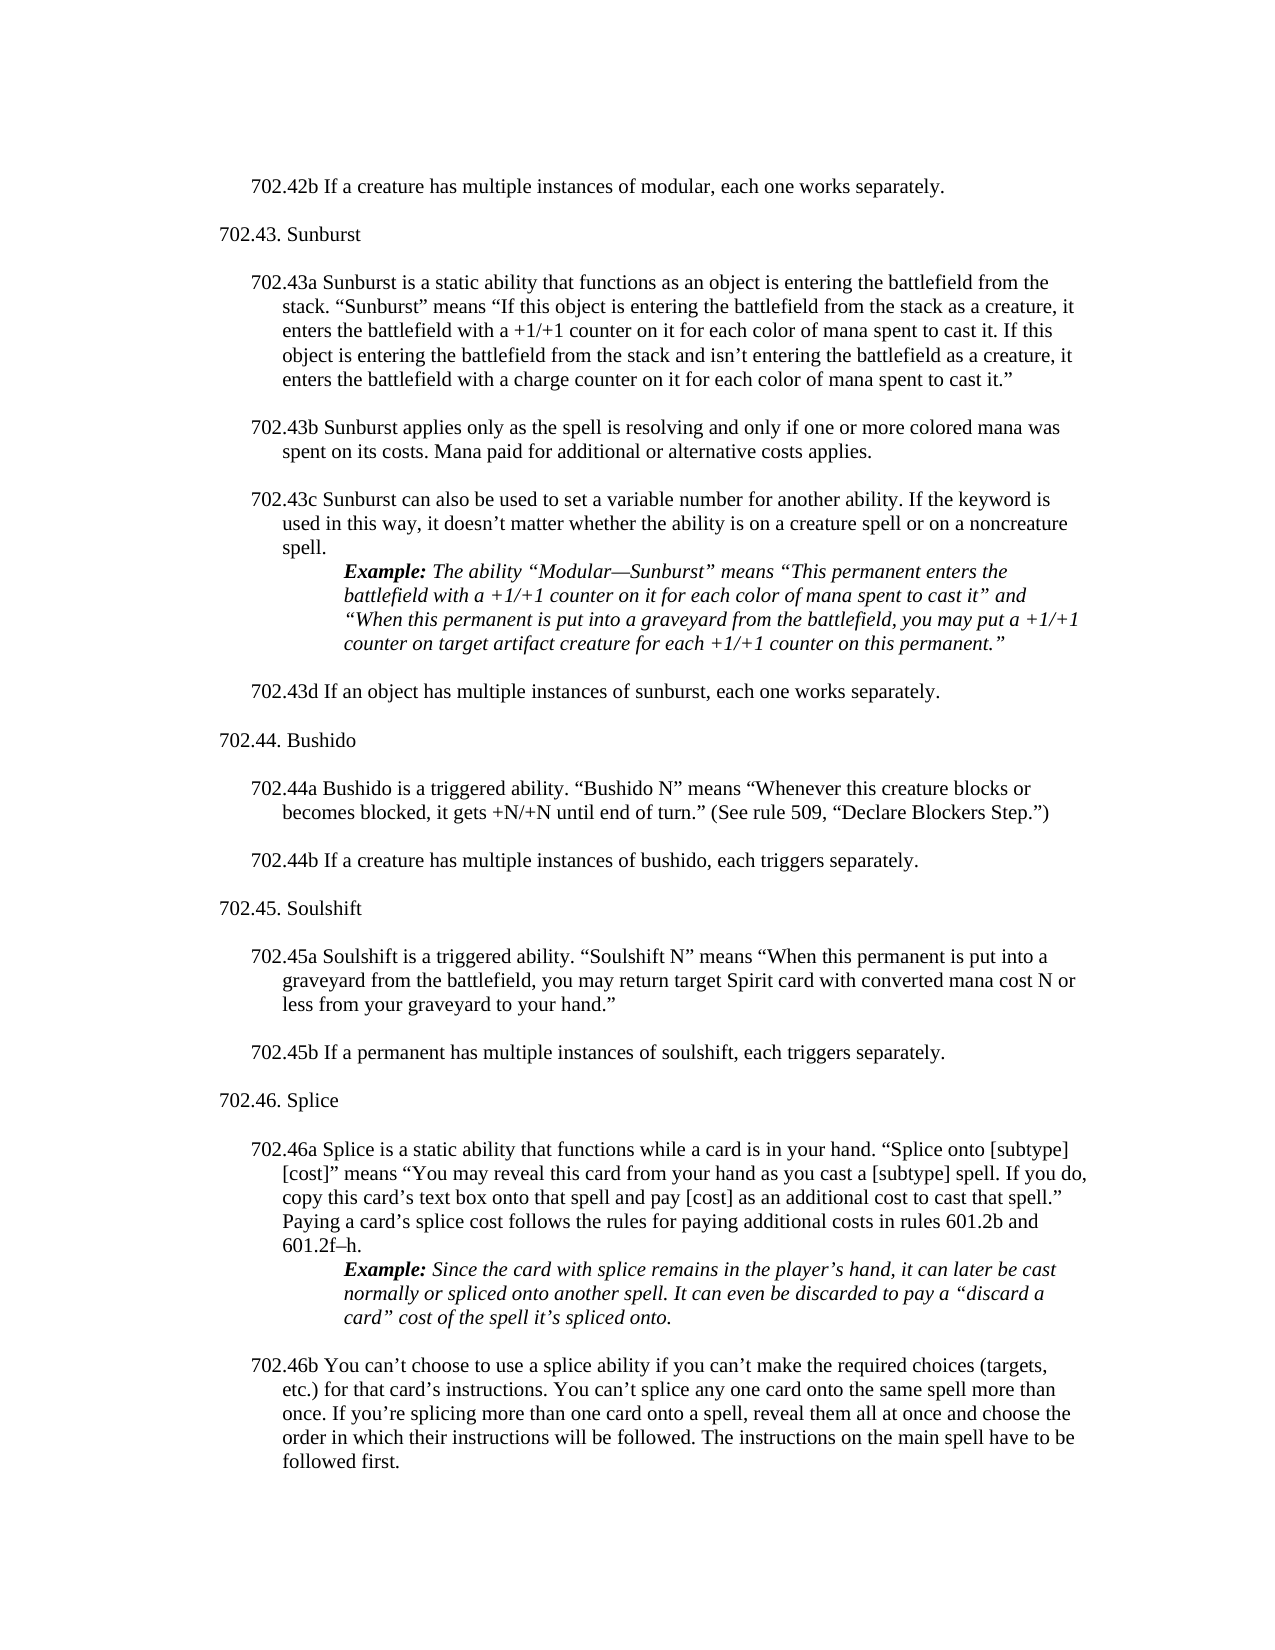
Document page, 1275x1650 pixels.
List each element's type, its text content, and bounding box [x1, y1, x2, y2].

text 702.44b If a creature has multiple instances of bushido, each triggers separately. [251, 848, 1087, 872]
text 702.44a Bushido is a triggered ability. “Bushido N” means “Whenever this creature blocks or becomes blocked, it gets +N/+N until end of turn.” (See rule 509, “Declare Blockers Step.”) [251, 776, 1087, 824]
text 702.45b If a permanent has multiple instances of soulshift, each triggers separately. [251, 1040, 1087, 1064]
text 702.44. Bushido [219, 727, 1087, 752]
text 702.42b If a creature has multiple instances of modular, each one works separately. [251, 174, 1087, 198]
text 702.46. Splice [219, 1088, 1087, 1112]
text 702.43. Sunburst [219, 222, 1087, 246]
text Example: The ability “Modular—Sunburst” means “This permanent enters the battlefield with a +1/+1 counter on it for each color of mana spent to cast it” and “When this permanent is put into a graveyard from the battlefield, you may put a +1/+1 counter on target artifact creature for each +1/+1 counter on this permanent.” [343, 559, 1087, 655]
text 702.45a Soulshift is a triggered ability. “Soulshift N” means “When this permanent is put into a graveyard from the battlefield, you may return target Spirit card with converted mana cost N or less from your graveyard to your hand.” [251, 944, 1087, 1016]
text 702.43b Sunburst applies only as the spell is resolving and only if one or more colored mana was spent on its costs. Mana paid for additional or alternative costs applies. [251, 415, 1087, 463]
text 702.43d If an object has multiple instances of sunburst, each one works separately. [251, 679, 1087, 703]
text 702.46a Splice is a static ability that functions while a card is in your hand. “Splice onto [subtype] [cost]” means “You may reveal this card from your hand as you cast a [subtype] spell. If you do, copy this card’s text box onto that spell and pay [cost] as an additional cost to cast that spell.” Paying a card’s splice cost follows the rules for paying additional costs in rules 601.2b and 601.2f–h. [251, 1137, 1087, 1257]
text 702.46b You can’t choose to use a splice ability if you can’t make the required choices (targets, etc.) for that card’s instructions. You can’t splice any one card onto the same spell more than once. If you’re splicing more than one card onto a spell, reveal them all at once and choose the order in which their instructions will be followed. The instructions on the main spell have to be followed first. [251, 1353, 1087, 1473]
text 702.45. Soulshift [219, 896, 1087, 920]
text 702.43c Sunburst can also be used to set a variable number for another ability. If the keyword is used in this way, it doesn’t matter whether the ability is on a creature spell or on a noncreature spell. [251, 487, 1087, 559]
text Example: Since the card with splice remains in the player’s hand, it can later be cast normally or spliced onto another spell. It can even be discarded to pay a “discard a card” cost of the spell it’s spliced onto. [343, 1257, 1087, 1329]
text 702.43a Sunburst is a static ability that functions as an object is entering the battlefield from the stack. “Sunburst” means “If this object is entering the battlefield from the stack as a creature, it enters the battlefield with a +1/+1 counter on it for each color of mana spent to cast it. If this object is entering the battlefield from the stack and isn’t entering the battlefield as a creature, it enters the battlefield with a charge counter on it for each color of mana spent to cast it.” [251, 270, 1087, 391]
